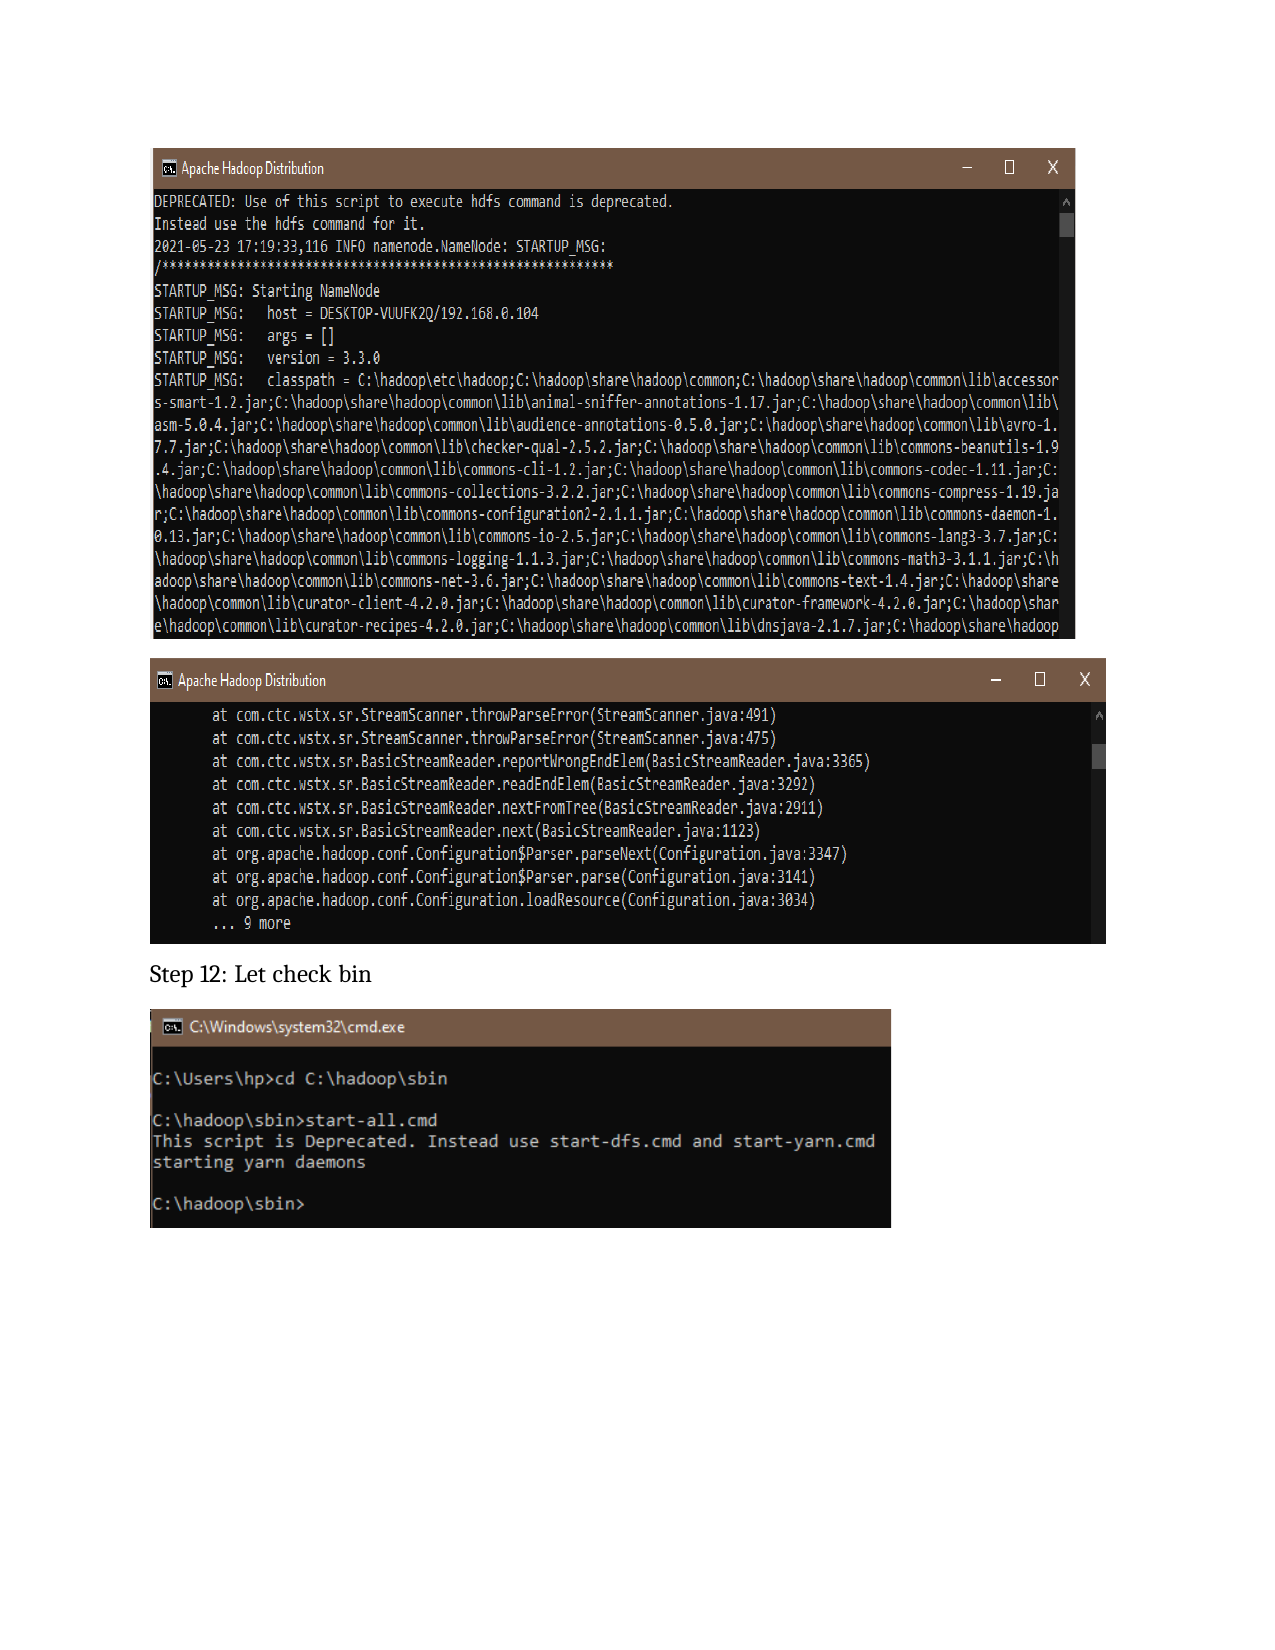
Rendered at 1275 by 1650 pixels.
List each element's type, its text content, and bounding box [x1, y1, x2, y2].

picture [150, 1009, 892, 1228]
picture [150, 658, 1106, 944]
picture [150, 148, 1076, 639]
